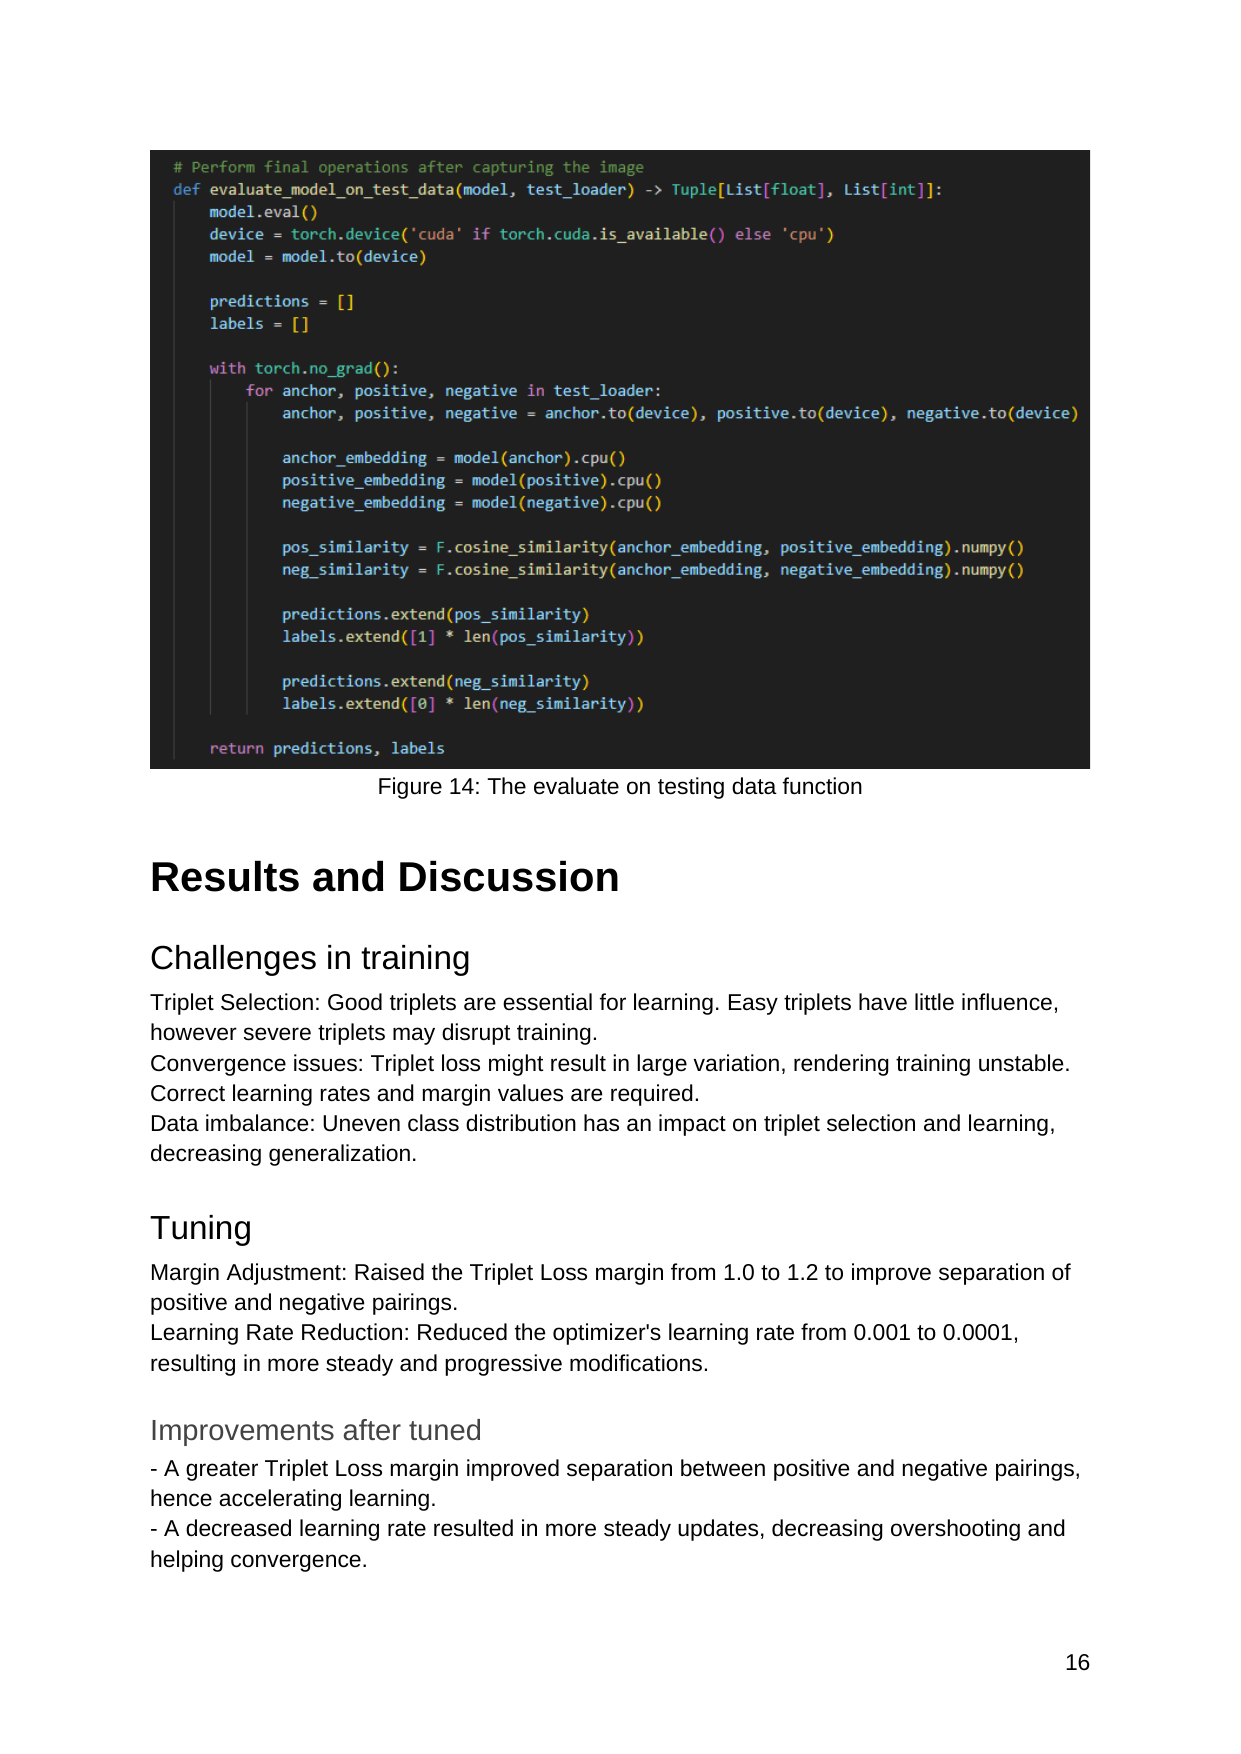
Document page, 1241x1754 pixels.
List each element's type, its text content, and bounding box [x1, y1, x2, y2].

text Triplet Selection: Good triplets are essential for learning. Easy triplets have little influence, however severe triplets may disrupt training. [150, 989, 1090, 1046]
text - A greater Triplet Loss margin improved separation between positive and negative pairings, hence accelerating learning. [150, 1455, 1090, 1511]
subtitle Results and Discussion [150, 853, 1090, 901]
text Learning Rate Reduction: Reduced the optimizer's learning rate from 0.001 to 0.0001, resulting in more steady and progressive modifications. [150, 1319, 1090, 1376]
text Margin Adjustment: Raised the Triplet Loss margin from 1.0 to 1.2 to improve separation of positive and negative pairings. [150, 1259, 1090, 1315]
text - A decreased learning rate resulted in more steady updates, decreasing overshooting and helping convergence. [150, 1515, 1090, 1572]
subtitle Challenges in training [150, 938, 1090, 977]
subtitle Tuning [150, 1208, 1090, 1246]
text Data imbalance: Uneven class distribution has an impact on triplet selection and learning, decreasing generalization. [150, 1110, 1090, 1167]
subtitle Improvements after tuned [150, 1413, 1090, 1447]
text Convergence issues: Triplet loss might result in large variation, rendering training unstable. Correct learning rates and margin values are required. [150, 1049, 1090, 1106]
picture [150, 150, 1091, 769]
text Figure 14: The evaluate on testing data function [150, 773, 1090, 799]
